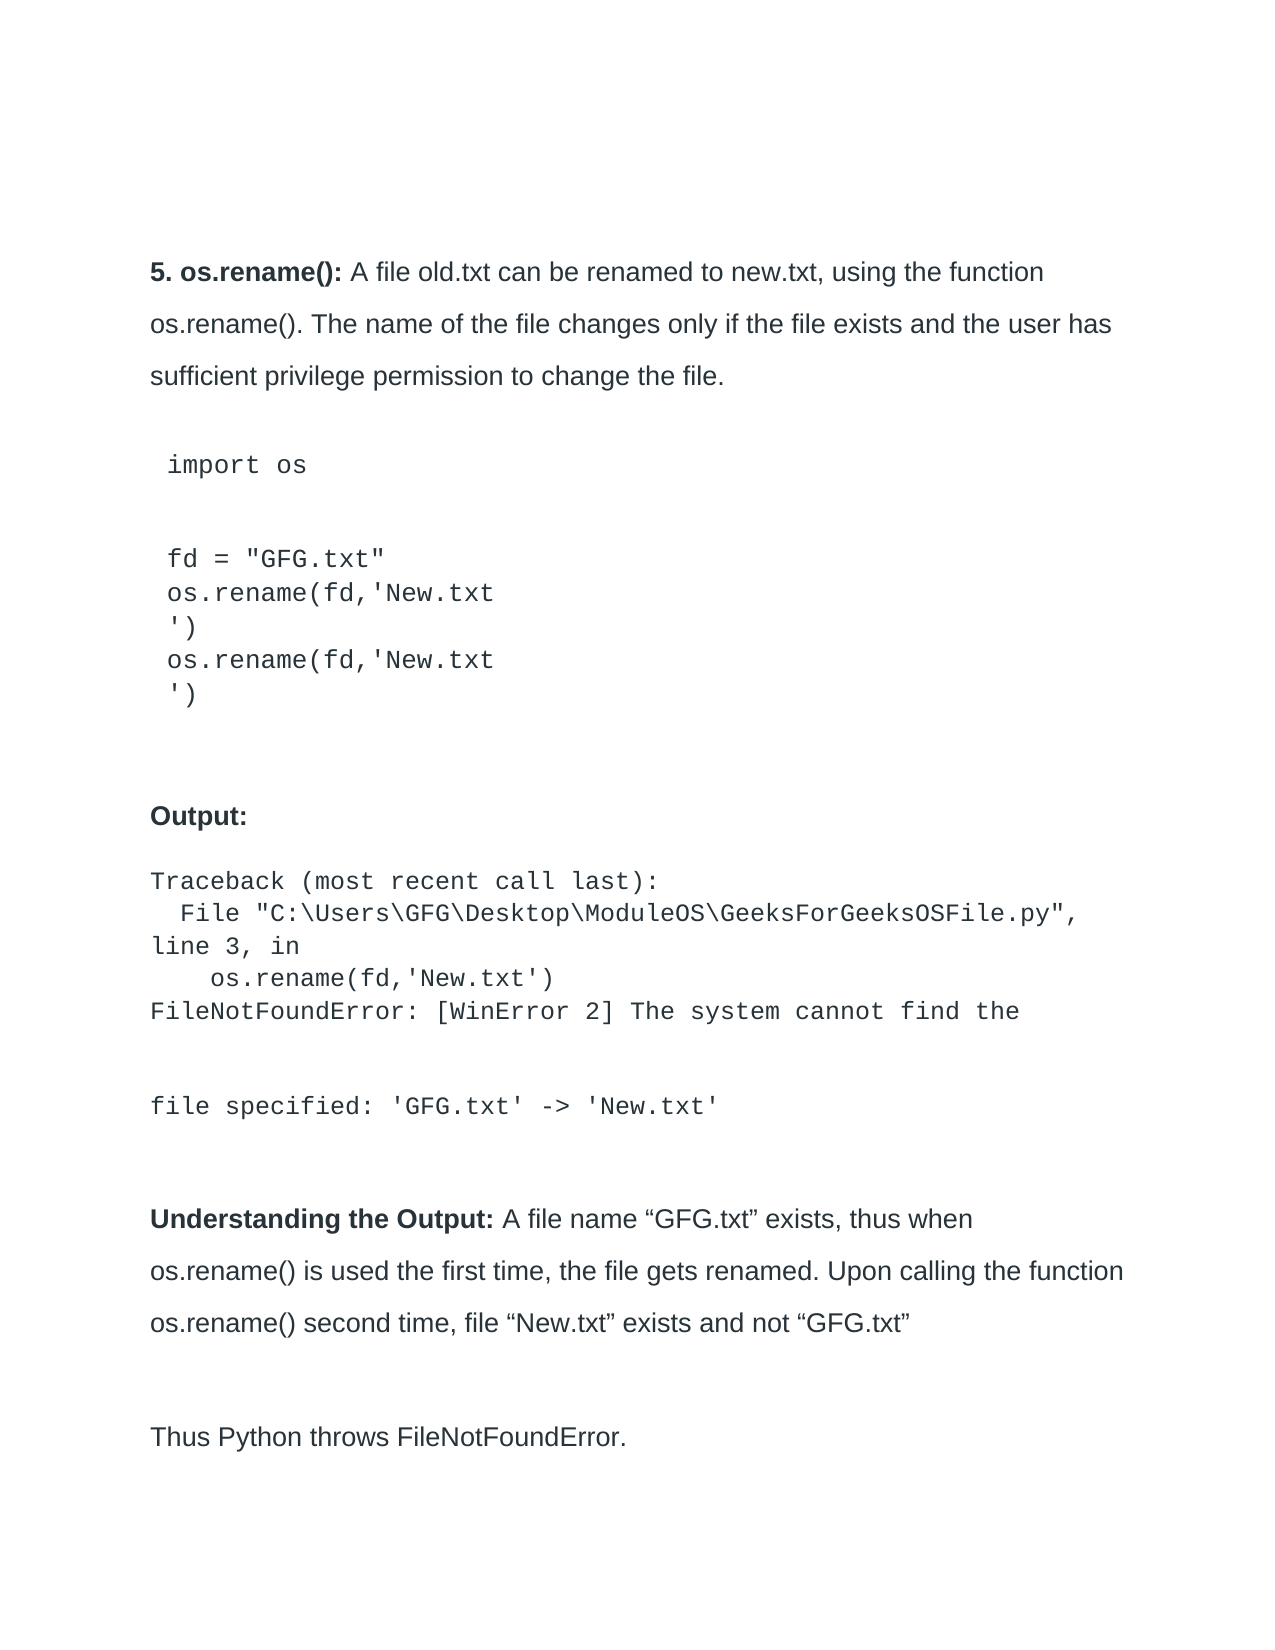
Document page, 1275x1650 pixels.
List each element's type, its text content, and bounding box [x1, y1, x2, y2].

text os.rename(fd,'New.txt') [150, 966, 1125, 994]
text Traceback (most recent call last): [150, 868, 1125, 897]
text File "C:\Users\GFG\Desktop\ModuleOS\GeeksForGeeksOSFile.py", line 3, in [150, 901, 1125, 962]
text FileNotFoundError: [WinError 2] The system cannot find the [150, 998, 1125, 1027]
text file specified: 'GFG.txt' -> 'New.txt' [150, 1093, 1125, 1122]
text 5. os.rename(): A file old.txt can be renamed to new.txt, using the function os.rename(). The name of the file changes only if the file exists and the user has sufficient privilege permission to change the file. [150, 256, 1125, 391]
text Output: [150, 800, 1125, 831]
text Understanding the Output: A file name “GFG.txt” exists, thus when os.rename() is used the first time, the file gets renamed. Upon calling the function os.rename() second time, file “New.txt” exists and not “GFG.txt” [150, 1203, 1125, 1338]
text Thus Python throws FileNotFoundError. [150, 1421, 1125, 1452]
table_header import os fd = "GFG.txt" os.rename(fd,'New.txt') os.rename(fd,'New.txt') [150, 429, 522, 737]
